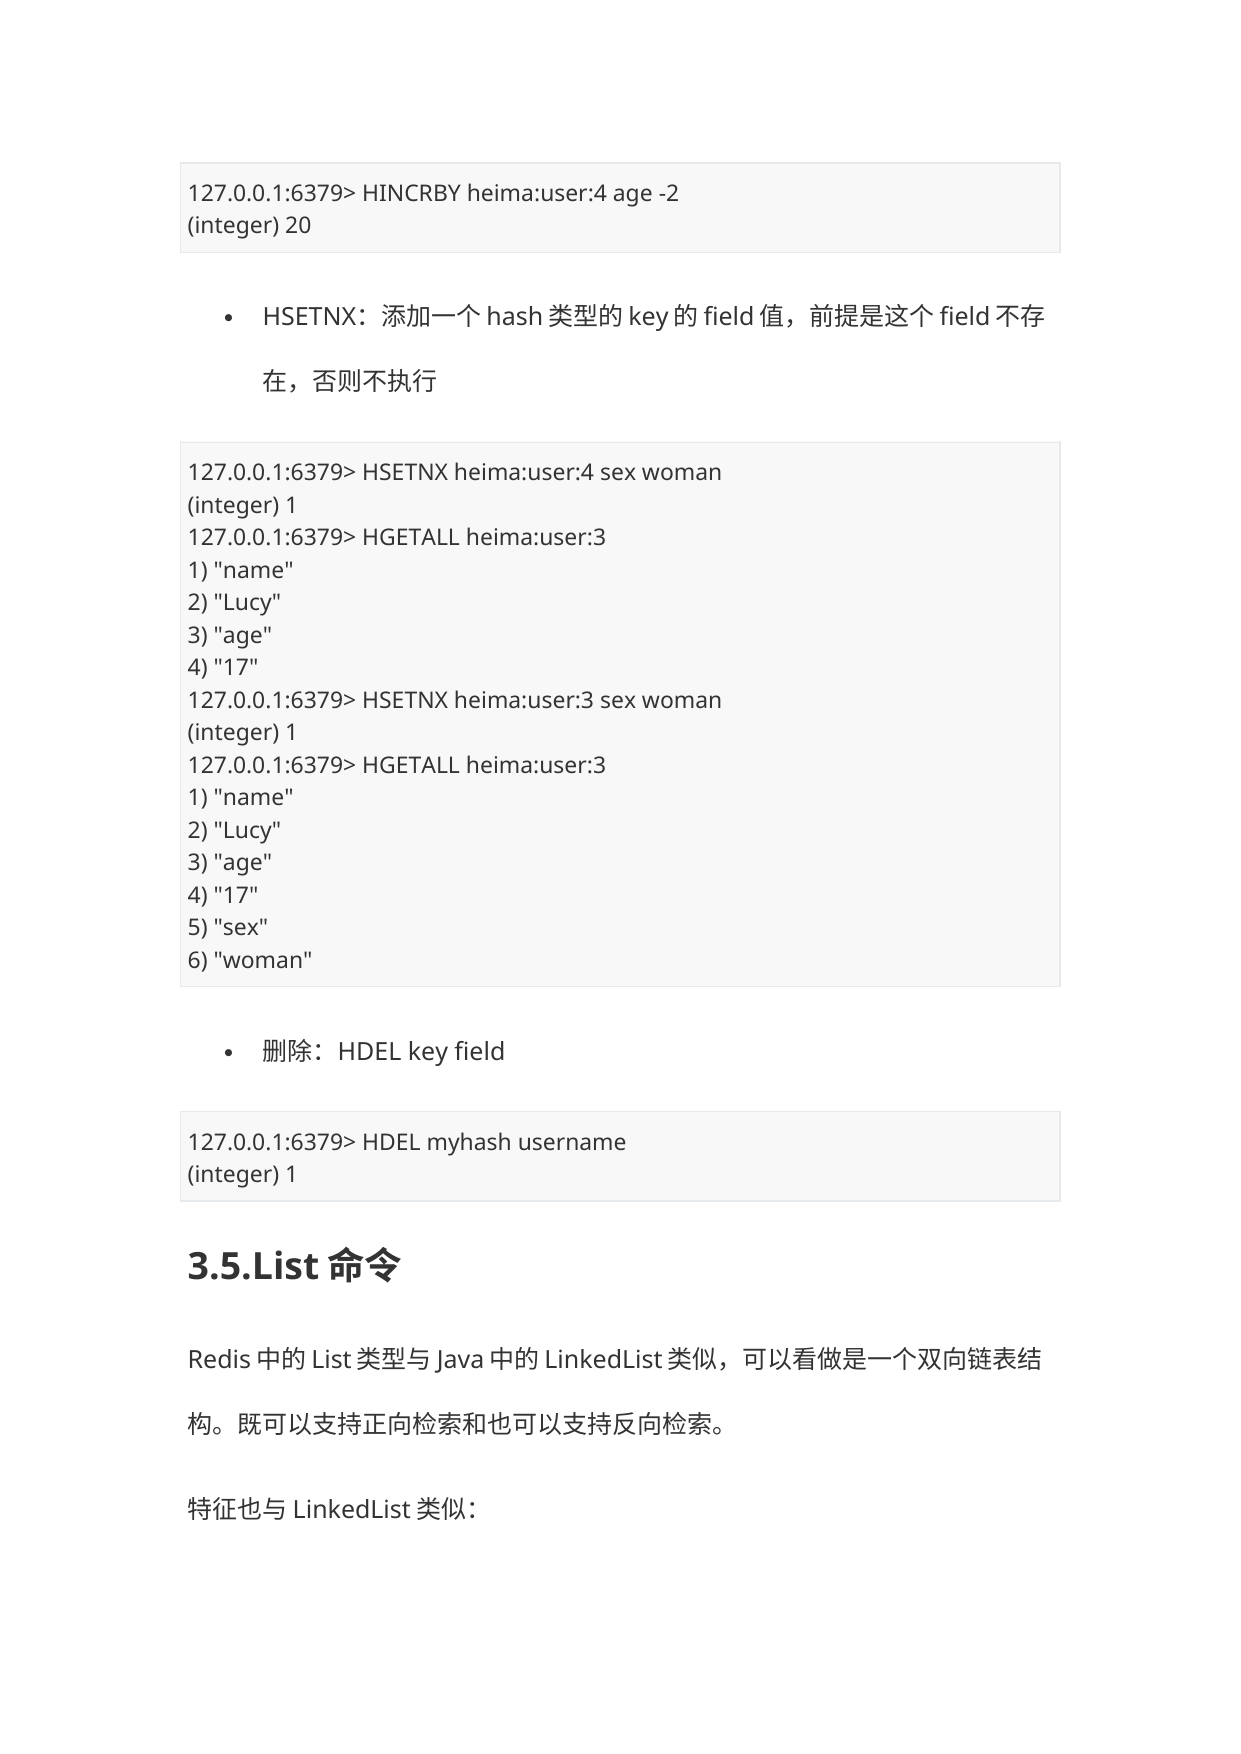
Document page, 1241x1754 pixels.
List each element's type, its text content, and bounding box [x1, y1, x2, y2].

text Redis中的List类型与Java中的LinkedList类似，可以看做是一个双向链表结构。既可以支持正向检索和也可以支持反向检索。 [187, 1325, 1053, 1455]
text 127.0.0.1:6379> HDEL myhash username (integer) 1 [181, 1112, 1059, 1200]
text 127.0.0.1:6379> HSETNX heima:user:4 sex woman (integer) 1 127.0.0.1:6379> HGETALL heima:user:3 1) "name" 2) "Lucy" 3) "age" 4) "17" 127.0.0.1:6379> HSETNX heima:user:3 sex woman (integer) 1 127.0.0.1:6379> HGETALL heima:user:3 1) "name" 2) "Lucy" 3) "age" 4) "17" 5) "sex" 6) "woman" [181, 443, 1059, 986]
list 删除：HDEL key field [225, 1017, 1053, 1082]
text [181, 164, 1059, 252]
text 3.5.List命令 [187, 1231, 1053, 1296]
text 特征也与LinkedList类似： [187, 1475, 1053, 1540]
list HSETNX：添加一个hash类型的key的field值，前提是这个field不存在，否则不执行 [225, 282, 1053, 412]
